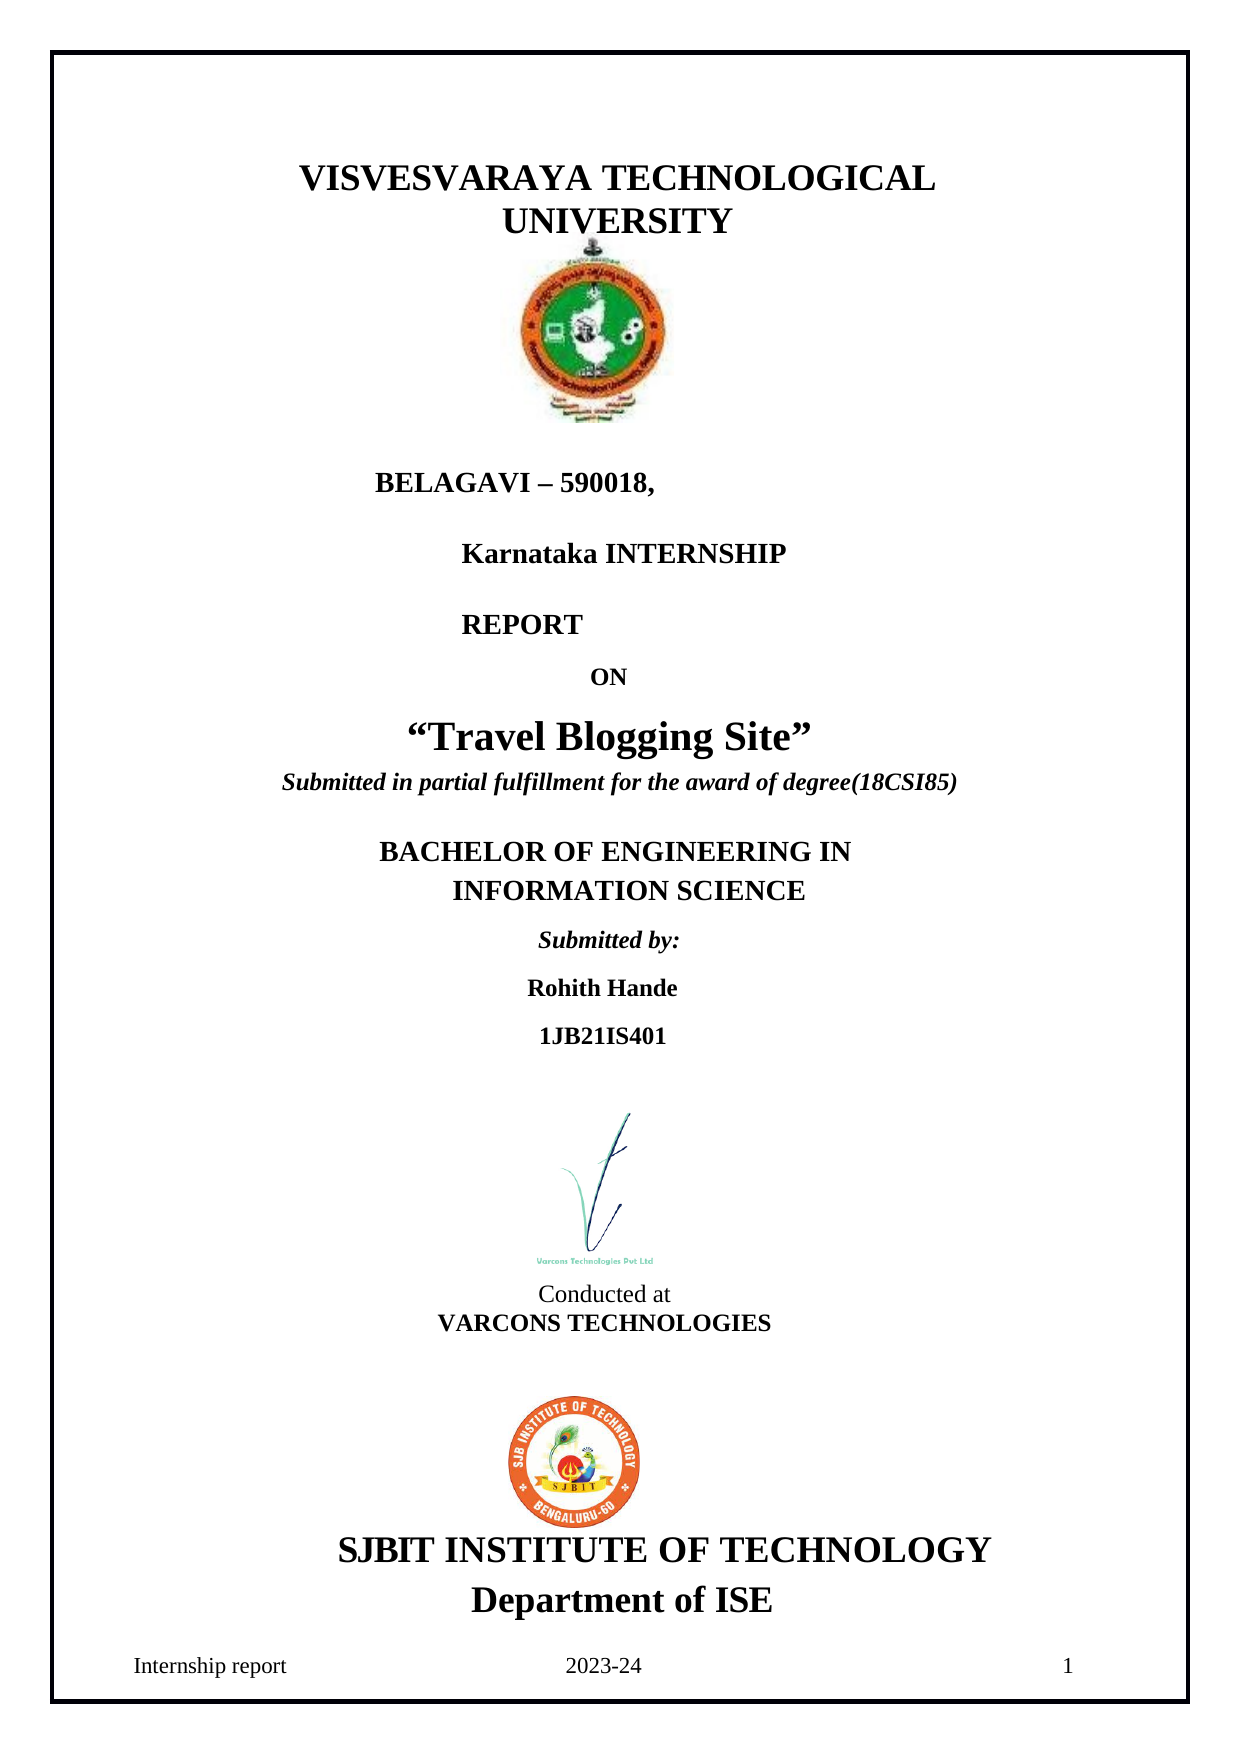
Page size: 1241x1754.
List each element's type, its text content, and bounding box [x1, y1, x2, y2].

subtitle SJBIT INSTITUTE OF TECHNOLOGY [208, 1528, 1056, 1571]
picture [500, 241, 675, 423]
text Department of ISE [179, 1577, 1066, 1621]
text Conducted at [153, 1279, 1056, 1308]
subtitle ON [161, 662, 1056, 691]
subtitle BACHELOR OF ENGINEERING IN [283, 834, 884, 868]
subtitle BELAGAVI – 590018, Karnataka INTERNSHIP REPORT [375, 428, 797, 640]
text VARCONS TECHNOLOGIES [153, 1308, 1056, 1337]
title “Travel Blogging Site” [316, 712, 902, 760]
subtitle Rohith Hande [526, 973, 682, 1002]
text Submitted in partial fulfillment for the award of degree(18CSI85) [179, 767, 1060, 796]
text Submitted by: [162, 925, 1056, 954]
subtitle VISVESVARAYA TECHNOLOGICAL UNIVERSITY [179, 155, 1056, 241]
subtitle 1JB21IS401 [526, 1021, 682, 1050]
picture [508, 1107, 681, 1280]
picture [508, 1396, 640, 1528]
subtitle INFORMATION SCIENCE [283, 873, 884, 906]
